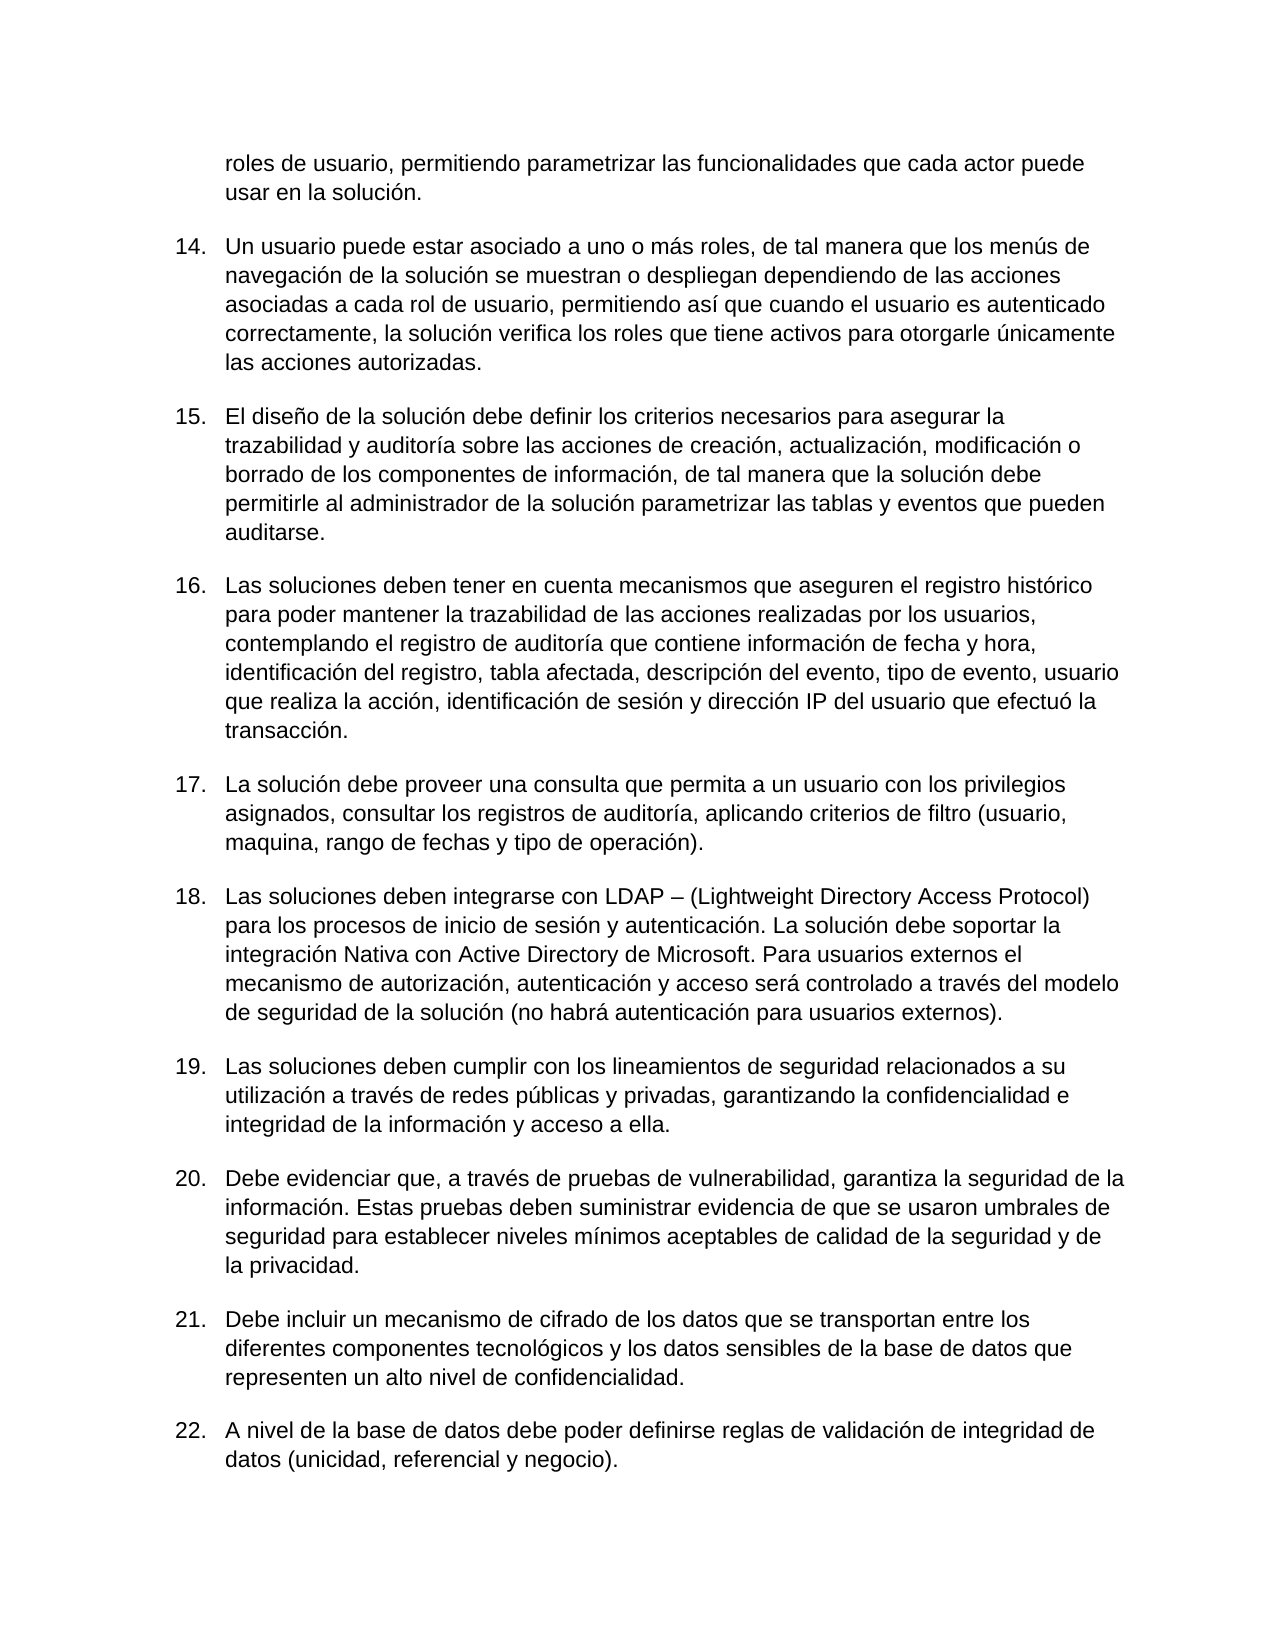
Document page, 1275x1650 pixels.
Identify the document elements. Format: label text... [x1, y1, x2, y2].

list El diseño de la solución debe definir los criterios necesarios para asegurar la trazabilidad y auditoría sobre las acciones de creación, actualización, modificación o borrado de los componentes de información, de tal manera que la solución debe permitirle al administrador de la solución parametrizar las tablas y eventos que pueden auditarse. [175, 403, 1125, 545]
list Las soluciones deben tener en cuenta mecanismos que aseguren el registro histórico para poder mantener la trazabilidad de las acciones realizadas por los usuarios, contemplando el registro de auditoría que contiene información de fecha y hora, identificación del registro, tabla afectada, descripción del evento, tipo de evento, usuario que realiza la acción, identificación de sesión y dirección IP del usuario que efectuó la transacción. [175, 572, 1125, 744]
list Las soluciones deben cumplir con los lineamientos de seguridad relacionados a su utilización a través de redes públicas y privadas, garantizando la confidencialidad e integridad de la información y acceso a ella. [175, 1053, 1125, 1137]
list A nivel de la base de datos debe poder definirse reglas de validación de integridad de datos (unicidad, referencial y negocio). [175, 1417, 1125, 1473]
list Debe incluir un mecanismo de cifrado de los datos que se transportan entre los diferentes componentes tecnológicos y los datos sensibles de la base de datos que representen un alto nivel de confidencialidad. [175, 1306, 1125, 1390]
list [175, 150, 1125, 205]
list Debe evidenciar que, a través de pruebas de vulnerabilidad, garantiza la seguridad de la información. Estas pruebas deben suministrar evidencia de que se usaron umbrales de seguridad para establecer niveles mínimos aceptables de calidad de la seguridad y de la privacidad. [175, 1165, 1125, 1278]
list La solución debe proveer una consulta que permita a un usuario con los privilegios asignados, consultar los registros de auditoría, aplicando criterios de filtro (usuario, maquina, rango de fechas y tipo de operación). [175, 771, 1125, 856]
list Las soluciones deben integrarse con LDAP – (Lightweight Directory Access Protocol) para los procesos de inicio de sesión y autenticación. La solución debe soportar la integración Nativa con Active Directory de Microsoft. Para usuarios externos el mecanismo de autorización, autenticación y acceso será controlado a través del modelo de seguridad de la solución (no habrá autenticación para usuarios externos). [175, 883, 1125, 1025]
list Un usuario puede estar asociado a uno o más roles, de tal manera que los menús de navegación de la solución se muestran o despliegan dependiendo de las acciones asociadas a cada rol de usuario, permitiendo así que cuando el usuario es autenticado correctamente, la solución verifica los roles que tiene activos para otorgarle únicamente las acciones autorizadas. [175, 233, 1125, 375]
